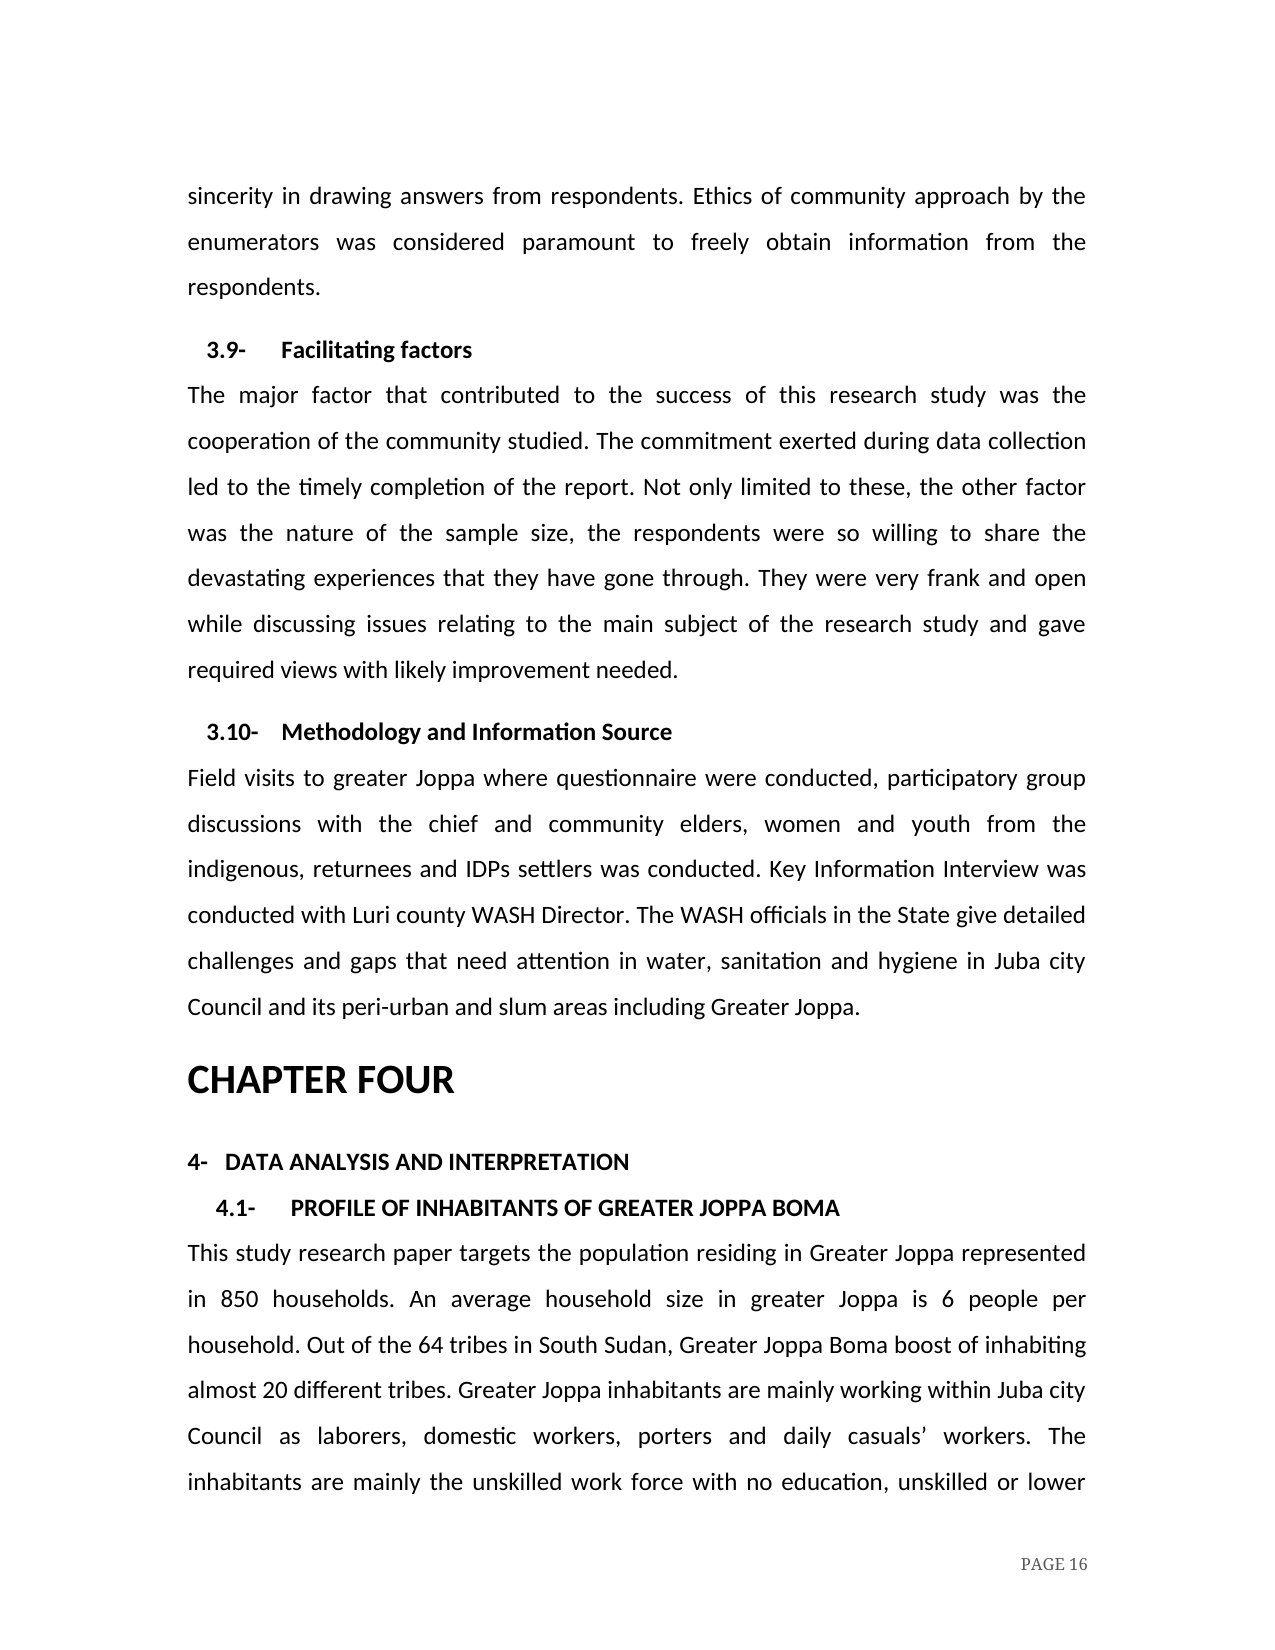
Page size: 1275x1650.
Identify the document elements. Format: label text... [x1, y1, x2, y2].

list Methodology and Information Source [206, 716, 1087, 747]
text CHAPTER FOUR [187, 1053, 1087, 1104]
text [187, 1237, 1087, 1497]
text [187, 180, 1087, 302]
text The major factor that contributed to the success of this research study was the cooperation of the community studied. The commitment exerted during data collection led to the timely completion of the report. Not only limited to these, the other factor was the nature of the sample size, the respondents were so willing to share the devastating experiences that they have gone through. They were very frank and open while discussing issues relating to the main subject of the research study and gave required views with likely improvement needed. [187, 379, 1087, 684]
list Facilitating factors [206, 334, 1087, 364]
list DATA ANALYSIS AND INTERPRETATION [187, 1146, 1087, 1177]
list PROFILE OF INHABITANTS OF GREATER JOPPA BOMA [216, 1192, 1087, 1222]
text Field visits to greater Joppa where questionnaire were conducted, participatory group discussions with the chief and community elders, women and youth from the indigenous, returnees and IDPs settlers was conducted. Key Information Interview was conducted with Luri county WASH Director. The WASH officials in the State give detailed challenges and gaps that need attention in water, sanitation and hygiene in Juba city Council and its peri-urban and slum areas including Greater Joppa. [187, 762, 1087, 1021]
